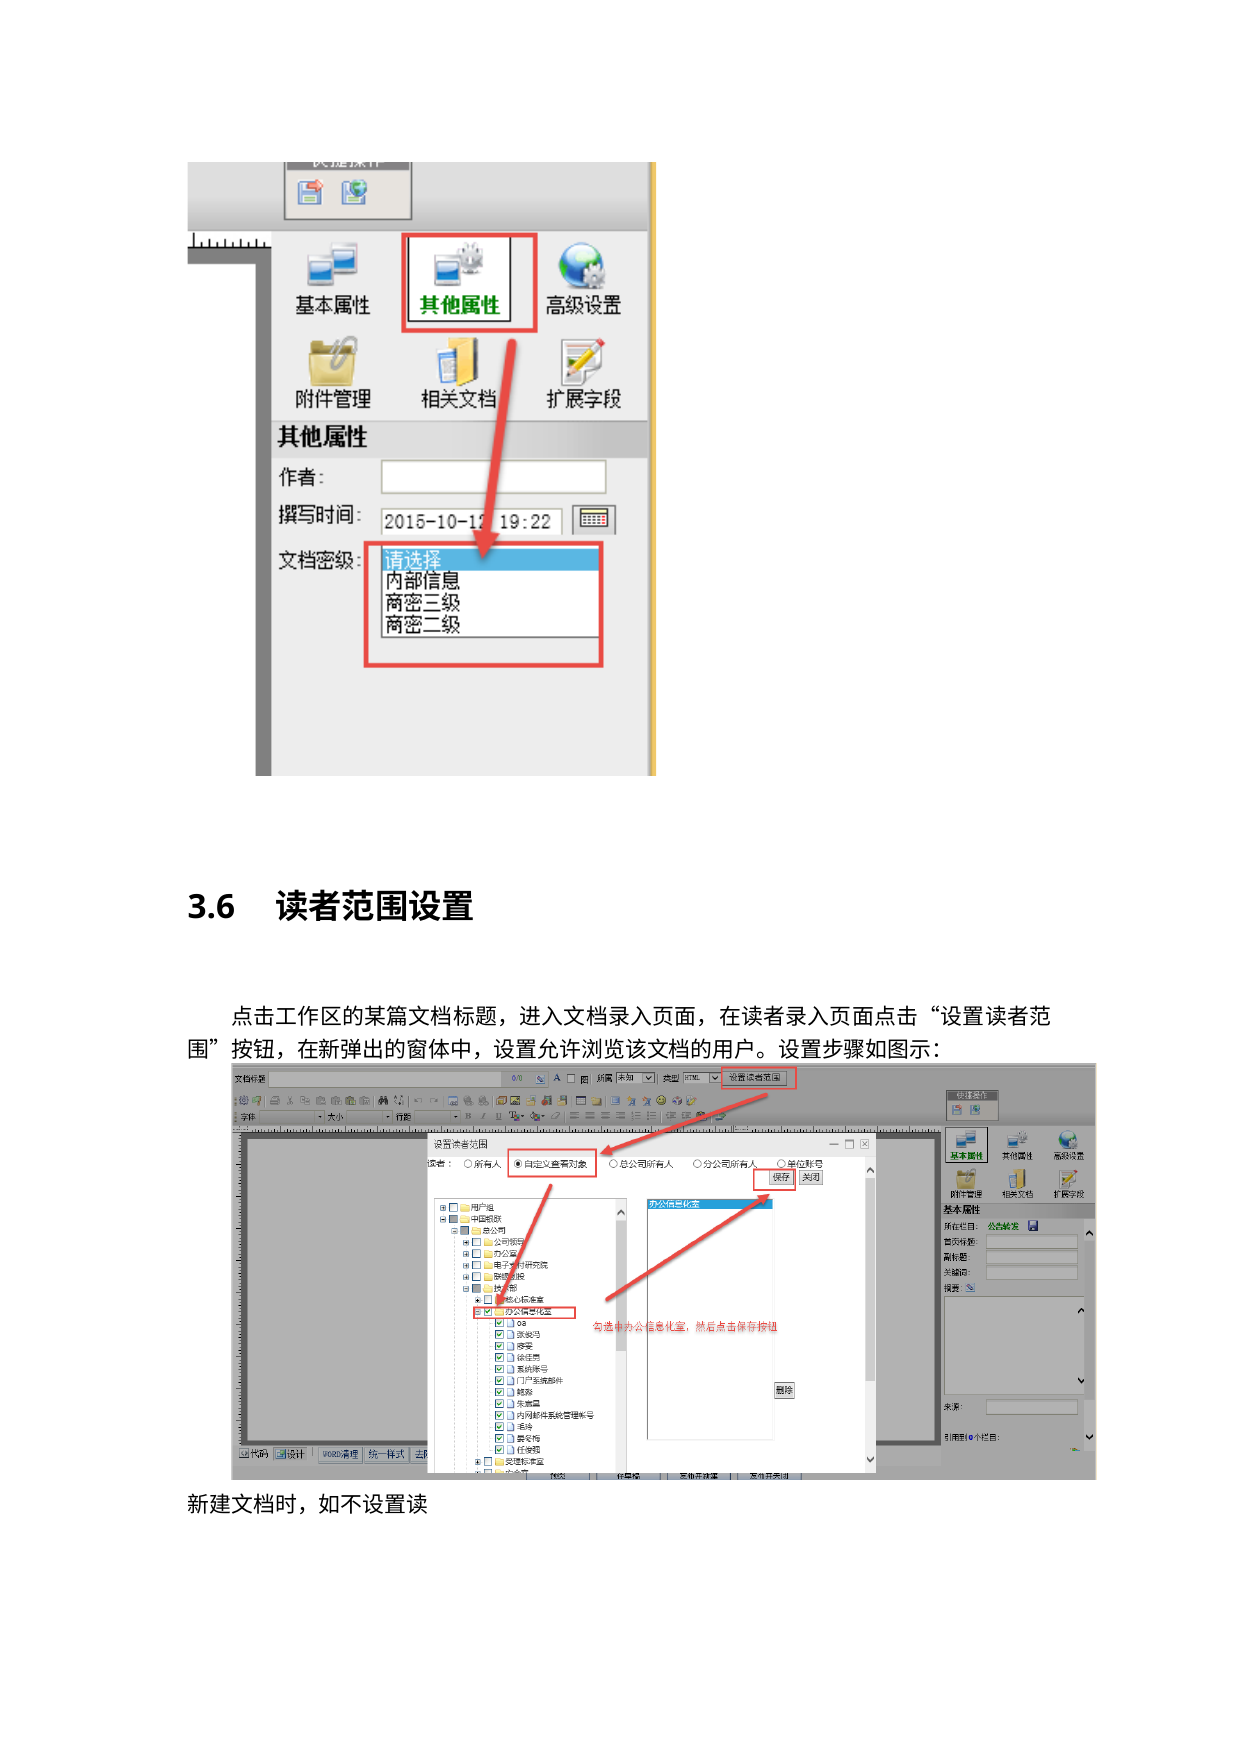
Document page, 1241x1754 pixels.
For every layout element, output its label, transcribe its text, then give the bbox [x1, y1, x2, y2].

text 点击工作区的某篇文档标题，进入文档录入页面，在读者录入页面点击“设置读者范围”按钮，在新弹出的窗体中，设置允许浏览该文档的用户。设置步骤如图示： [187, 999, 1053, 1064]
text 新建文档时，如不设置读 [187, 1486, 1053, 1519]
picture [231, 1063, 1097, 1480]
subtitle 读者范围设置 [187, 872, 1053, 937]
picture [187, 162, 657, 776]
